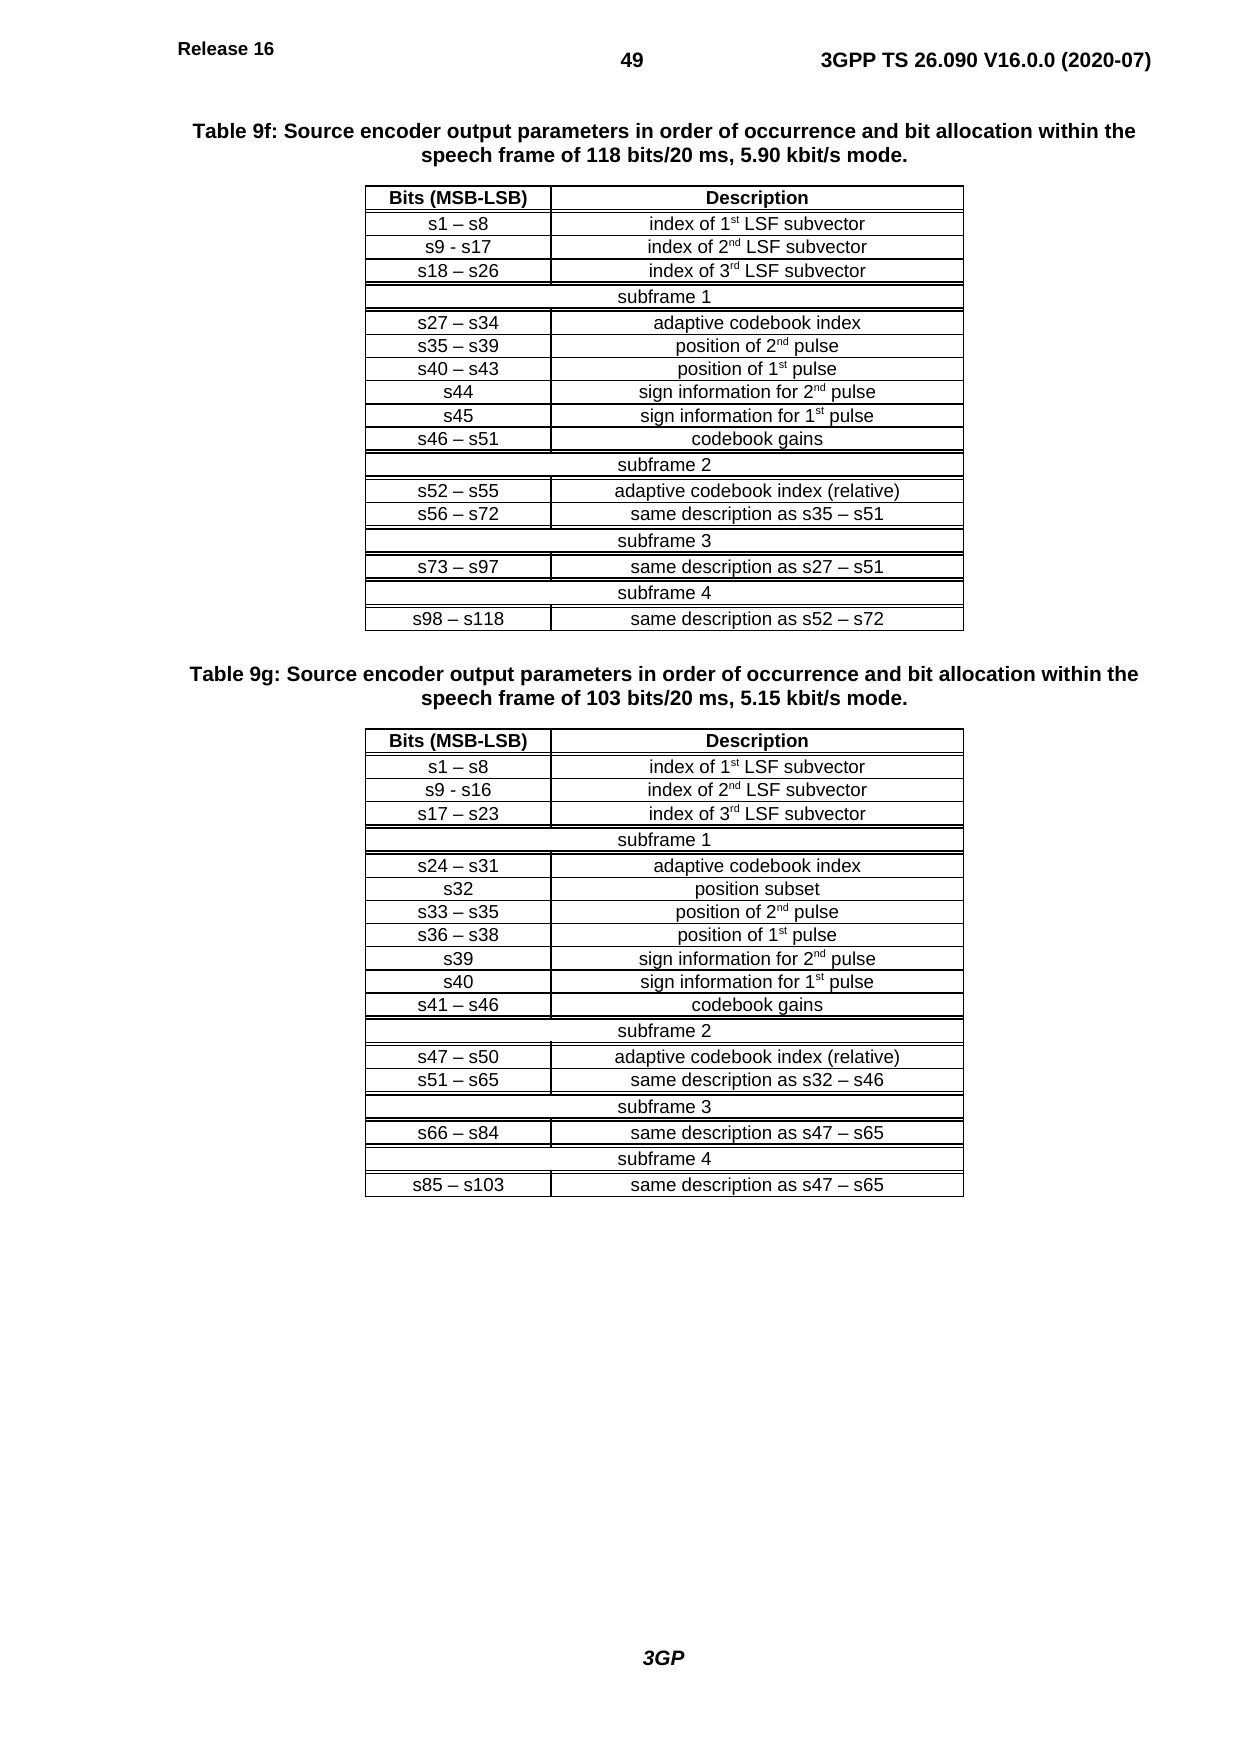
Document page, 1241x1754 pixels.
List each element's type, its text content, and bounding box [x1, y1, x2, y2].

table_cell s51 – s65 [366, 1069, 550, 1091]
table_cell position of 1st pulse [552, 358, 963, 380]
table_cell subframe 2 [366, 1020, 963, 1041]
table_cell same description as s27 – s51 [552, 556, 963, 577]
table_cell s40 [366, 971, 550, 992]
table_cell s27 – s34 [366, 312, 550, 333]
table_cell s32 [366, 878, 550, 899]
table_cell s52 – s55 [366, 480, 550, 502]
table_cell subframe 4 [366, 582, 963, 603]
table_cell s41 – s46 [366, 994, 550, 1015]
table_cell adaptive codebook index [552, 855, 963, 876]
table_cell s45 [366, 405, 550, 426]
table_cell s1 – s8 [366, 213, 550, 235]
table_cell s24 – s31 [366, 855, 550, 876]
table_cell s66 – s84 [366, 1122, 550, 1143]
table_cell index of 1st LSF subvector [552, 756, 963, 778]
table_cell same description as s47 – s65 [552, 1174, 963, 1196]
table_cell s40 – s43 [366, 358, 550, 380]
table_cell s56 – s72 [366, 503, 550, 525]
table_cell codebook gains [552, 428, 963, 449]
table_cell s36 – s38 [366, 924, 550, 946]
table_cell index of 2nd LSF subvector [552, 236, 963, 258]
table_cell s17 – s23 [366, 802, 550, 824]
table_cell s33 – s35 [366, 901, 550, 923]
table_cell same description as s52 – s72 [552, 608, 963, 630]
table_cell same description as s47 – s65 [552, 1122, 963, 1143]
table_header Description [552, 730, 963, 751]
table_cell position of 2nd pulse [552, 901, 963, 923]
table_cell s98 – s118 [366, 608, 550, 630]
table_cell subframe 4 [366, 1148, 963, 1169]
table_header Bits (MSB-LSB) [366, 730, 550, 751]
table_cell sign information for 1st pulse [552, 405, 963, 426]
table_cell position of 1st pulse [552, 924, 963, 946]
table_cell sign information for 1st pulse [552, 971, 963, 992]
table_header Description [552, 187, 963, 208]
table_cell adaptive codebook index (relative) [552, 480, 963, 502]
table_cell index of 1st LSF subvector [552, 213, 963, 235]
table_cell position of 2nd pulse [552, 335, 963, 357]
table_cell s44 [366, 381, 550, 403]
table_cell subframe 3 [366, 1096, 963, 1117]
table_cell s39 [366, 947, 550, 969]
table_cell position subset [552, 878, 963, 899]
table_cell subframe 3 [366, 530, 963, 551]
table_cell adaptive codebook index [552, 312, 963, 333]
table_cell s9 - s16 [366, 779, 550, 801]
table_cell index of 3rd LSF subvector [552, 802, 963, 824]
table_cell index of 2nd LSF subvector [552, 779, 963, 801]
table_header Bits (MSB-LSB) [366, 187, 550, 208]
text Table 9g: Source encoder output parameters in order of occurrence and bit allocation within the speech frame of 103 bits/20 ms, 5.15 kbit/s mode. [177, 662, 1152, 709]
table_cell s9 - s17 [366, 236, 550, 258]
table_cell sign information for 2nd pulse [552, 381, 963, 403]
table_cell subframe 1 [366, 286, 963, 307]
table_cell codebook gains [552, 994, 963, 1015]
table_cell index of 3rd LSF subvector [552, 260, 963, 281]
table_cell subframe 1 [366, 829, 963, 850]
table_cell s18 – s26 [366, 260, 550, 281]
table_cell adaptive codebook index (relative) [552, 1046, 963, 1068]
table_cell same description as s32 – s46 [552, 1069, 963, 1091]
table_cell s35 – s39 [366, 335, 550, 357]
table_cell sign information for 2nd pulse [552, 947, 963, 969]
text Table 9f: Source encoder output parameters in order of occurrence and bit allocation within the speech frame of 118 bits/20 ms, 5.90 kbit/s mode. [177, 119, 1152, 167]
table_cell same description as s35 – s51 [552, 503, 963, 525]
table_cell s46 – s51 [366, 428, 550, 449]
table_cell s47 – s50 [366, 1046, 550, 1068]
table_cell s85 – s103 [366, 1174, 550, 1196]
table_cell subframe 2 [366, 454, 963, 475]
table_cell s1 – s8 [366, 756, 550, 778]
table_cell s73 – s97 [366, 556, 550, 577]
